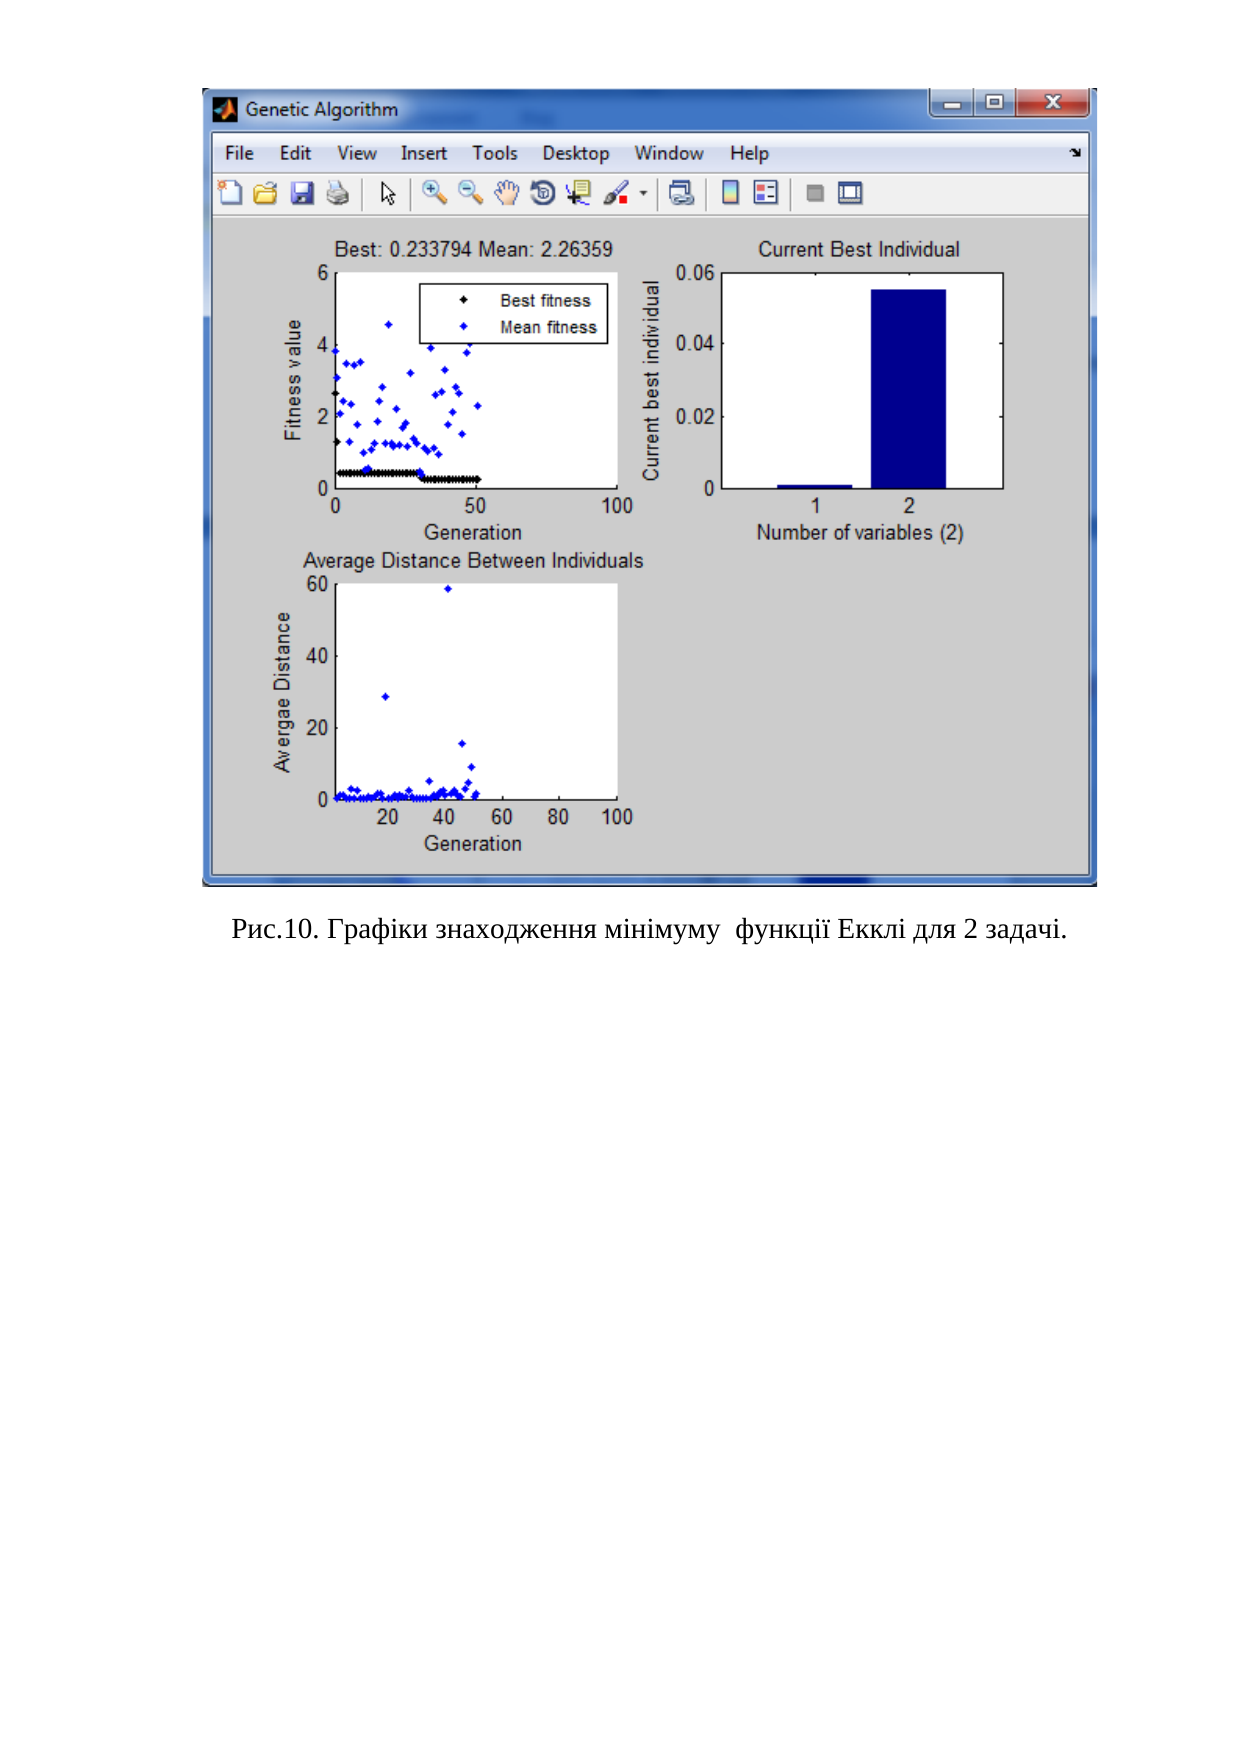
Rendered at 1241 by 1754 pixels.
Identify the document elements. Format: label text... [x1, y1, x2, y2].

picture [202, 88, 1098, 887]
text Рис.10. Графіки знаходження мінімуму функції Екклі для 2 задачі. [148, 911, 1152, 945]
